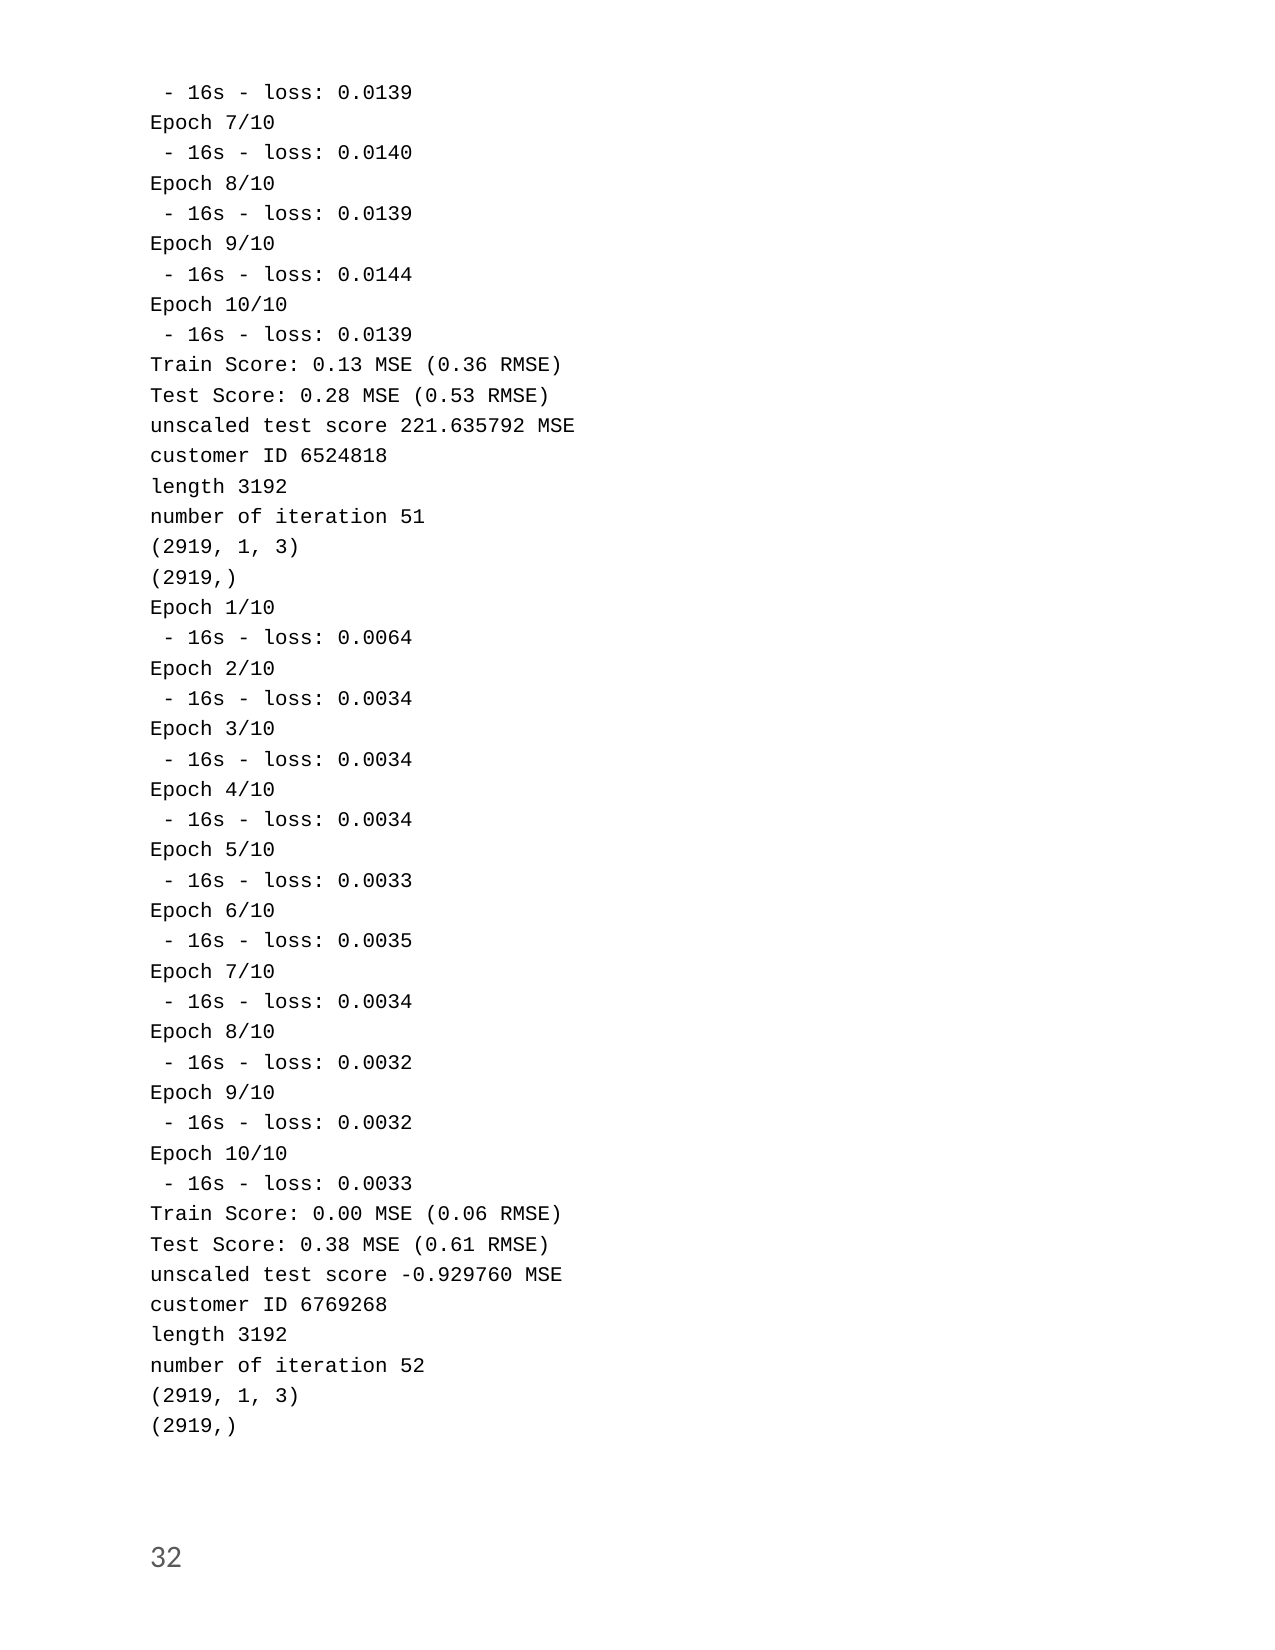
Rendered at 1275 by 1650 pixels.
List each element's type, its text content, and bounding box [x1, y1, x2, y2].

text number of iteration 51 [150, 499, 1125, 530]
text - 16s - loss: 0.0034 [150, 802, 1125, 833]
text - 16s - loss: 0.0034 [150, 681, 1125, 712]
text Epoch 9/10 [150, 1075, 1125, 1106]
text Epoch 8/10 [150, 166, 1125, 196]
text Epoch 3/10 [150, 712, 1125, 742]
text Epoch 4/10 [150, 772, 1125, 802]
text Epoch 7/10 [150, 105, 1125, 136]
text customer ID 6524818 [150, 439, 1125, 469]
text - 16s - loss: 0.0144 [150, 257, 1125, 287]
text Epoch 1/10 [150, 590, 1125, 621]
text - 16s - loss: 0.0035 [150, 924, 1125, 954]
text - 16s - loss: 0.0032 [150, 1045, 1125, 1075]
text length 3192 [150, 1318, 1125, 1348]
text unscaled test score 221.635792 MSE [150, 408, 1125, 439]
text Train Score: 0.13 MSE (0.36 RMSE) [150, 348, 1125, 378]
text - 16s - loss: 0.0034 [150, 984, 1125, 1015]
text Epoch 6/10 [150, 893, 1125, 924]
text (2919, 1, 3) [150, 530, 1125, 560]
text - 16s - loss: 0.0033 [150, 863, 1125, 893]
text Train Score: 0.00 MSE (0.06 RMSE) [150, 1197, 1125, 1227]
text Epoch 2/10 [150, 651, 1125, 681]
text customer ID 6769268 [150, 1287, 1125, 1318]
text Test Score: 0.28 MSE (0.53 RMSE) [150, 378, 1125, 408]
text - 16s - loss: 0.0139 [150, 196, 1125, 227]
text - 16s - loss: 0.0139 [150, 317, 1125, 348]
text - 16s - loss: 0.0034 [150, 742, 1125, 772]
text Epoch 10/10 [150, 1136, 1125, 1166]
text Epoch 9/10 [150, 227, 1125, 257]
text Epoch 5/10 [150, 833, 1125, 863]
text unscaled test score -0.929760 MSE [150, 1257, 1125, 1287]
text number of iteration 52 [150, 1348, 1125, 1378]
text Epoch 7/10 [150, 954, 1125, 984]
text Epoch 8/10 [150, 1015, 1125, 1045]
text Test Score: 0.38 MSE (0.61 RMSE) [150, 1227, 1125, 1257]
text (2919,) [150, 1409, 1125, 1439]
text Epoch 10/10 [150, 287, 1125, 317]
text (2919,) [150, 560, 1125, 590]
text - 16s - loss: 0.0064 [150, 621, 1125, 651]
text - 16s - loss: 0.0033 [150, 1166, 1125, 1197]
text (2919, 1, 3) [150, 1378, 1125, 1409]
text - 16s - loss: 0.0140 [150, 136, 1125, 166]
text - 16s - loss: 0.0032 [150, 1106, 1125, 1136]
text - 16s - loss: 0.0139 [150, 75, 1125, 105]
text length 3192 [150, 469, 1125, 499]
